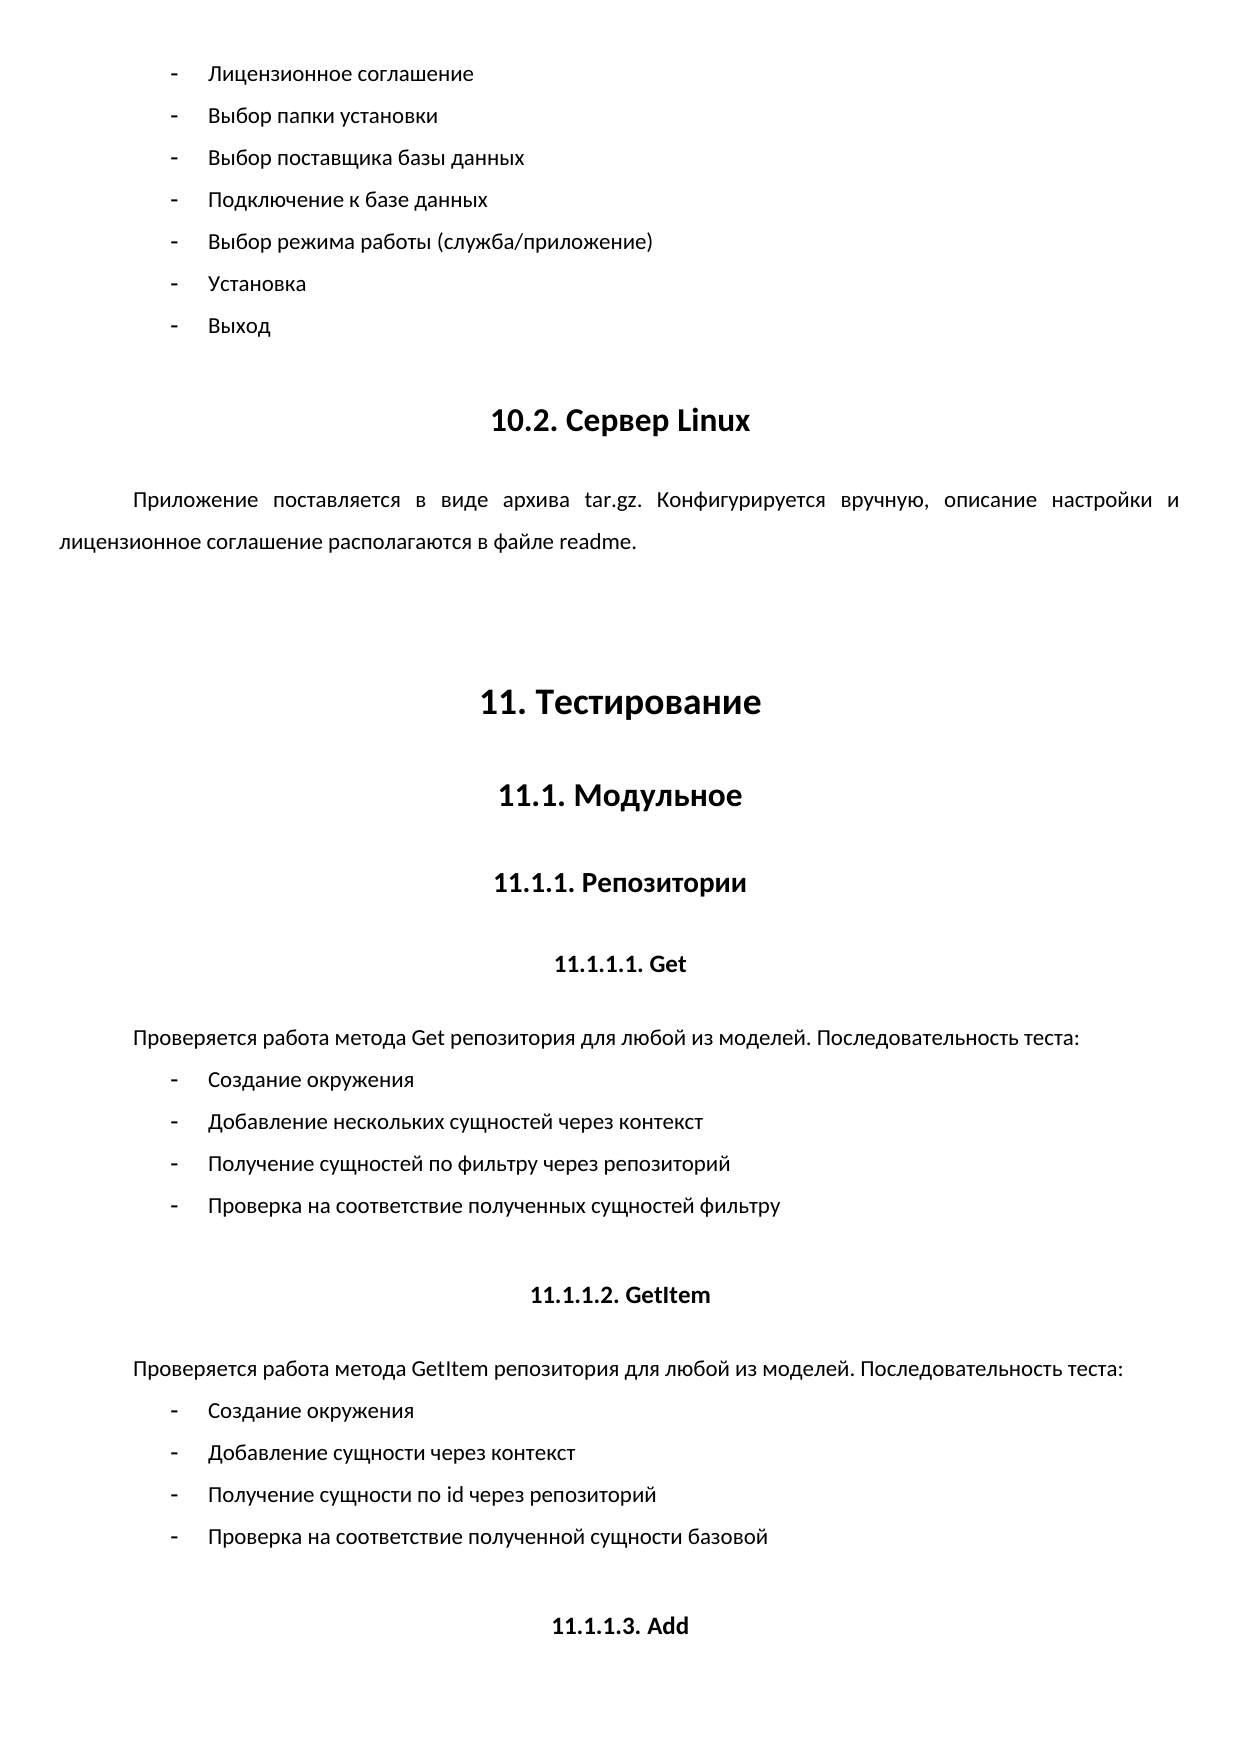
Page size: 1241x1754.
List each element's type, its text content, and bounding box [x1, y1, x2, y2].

list Выбор поставщика базы данных [170, 143, 1181, 171]
list Выход [170, 311, 1181, 339]
list Создание окружения [170, 1396, 1181, 1424]
list Лицензионное соглашение [170, 59, 1181, 87]
subtitle 11.1.1. Репозитории [59, 864, 1181, 899]
subtitle 11.1.1.1. Get [59, 948, 1181, 979]
list Проверка на соответствие полученных сущностей фильтру [170, 1191, 1181, 1219]
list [170, 1522, 1181, 1550]
list Добавление нескольких сущностей через контекст [170, 1107, 1181, 1135]
list Создание окружения [170, 1065, 1181, 1093]
text Проверяется работа метода GetItem репозитория для любой из моделей. Последовательность теста: [59, 1354, 1181, 1382]
subtitle 11.1. Модульное [59, 773, 1181, 814]
subtitle 11.1.1.2. GetItem [59, 1279, 1181, 1310]
subtitle 11.1.1.3. Add [59, 1610, 1181, 1641]
text Приложение поставляется в виде архива tar.gz. Конфигурируется вручную, описание настройки и лицензионное соглашение располагаются в файле readme. [59, 485, 1181, 555]
list Установка [170, 269, 1181, 297]
subtitle 10.2. Сервер Linux [59, 399, 1181, 440]
text Проверяется работа метода Get репозитория для любой из моделей. Последовательность теста: [59, 1023, 1181, 1051]
list Подключение к базе данных [170, 185, 1181, 213]
list Выбор режима работы (служба/приложение) [170, 227, 1181, 255]
list Получение сущностей по фильтру через репозиторий [170, 1149, 1181, 1177]
subtitle 11. Тестирование [59, 678, 1181, 724]
list Выбор папки установки [170, 101, 1181, 129]
list Получение сущности по id через репозиторий [170, 1480, 1181, 1508]
list Добавление сущности через контекст [170, 1438, 1181, 1466]
